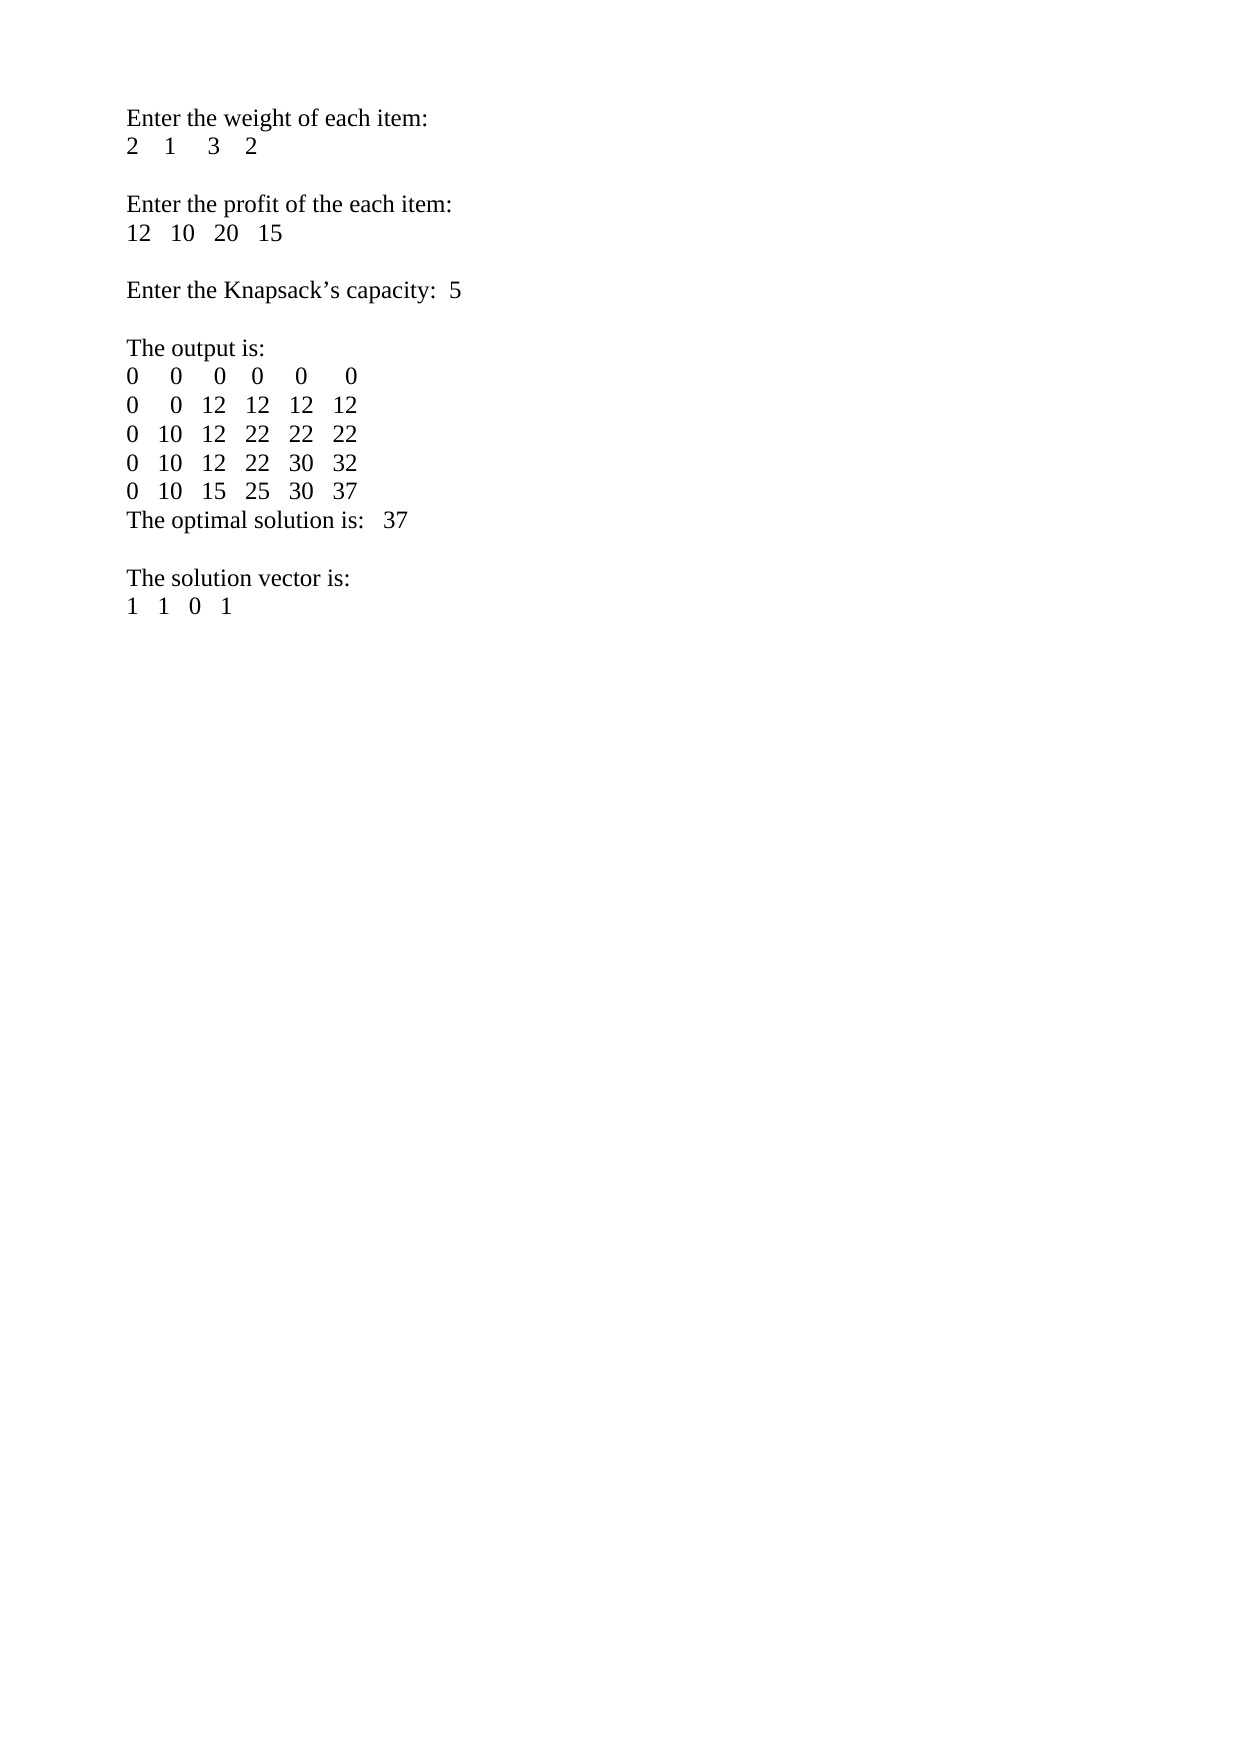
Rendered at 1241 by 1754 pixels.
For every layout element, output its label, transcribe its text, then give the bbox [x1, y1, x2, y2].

text 0 0 0 0 0 0 [126, 361, 1122, 390]
text 0 10 12 22 30 32 [126, 448, 1122, 476]
text 2 1 3 2 [126, 131, 1122, 160]
text 12 10 20 15 [126, 218, 1122, 246]
text The optimal solution is: 37 [126, 505, 1122, 534]
text 0 10 12 22 22 22 [126, 419, 1122, 448]
text The output is: [126, 333, 1122, 361]
text The solution vector is: [126, 563, 1122, 591]
text 0 0 12 12 12 12 [126, 390, 1122, 419]
text Enter the profit of the each item: [126, 189, 1122, 218]
text 1 1 0 1 [126, 591, 1122, 620]
text Enter the weight of each item: [126, 103, 1122, 131]
text 0 10 15 25 30 37 [126, 476, 1122, 505]
text Enter the Knapsack’s capacity: 5 [126, 275, 1122, 304]
